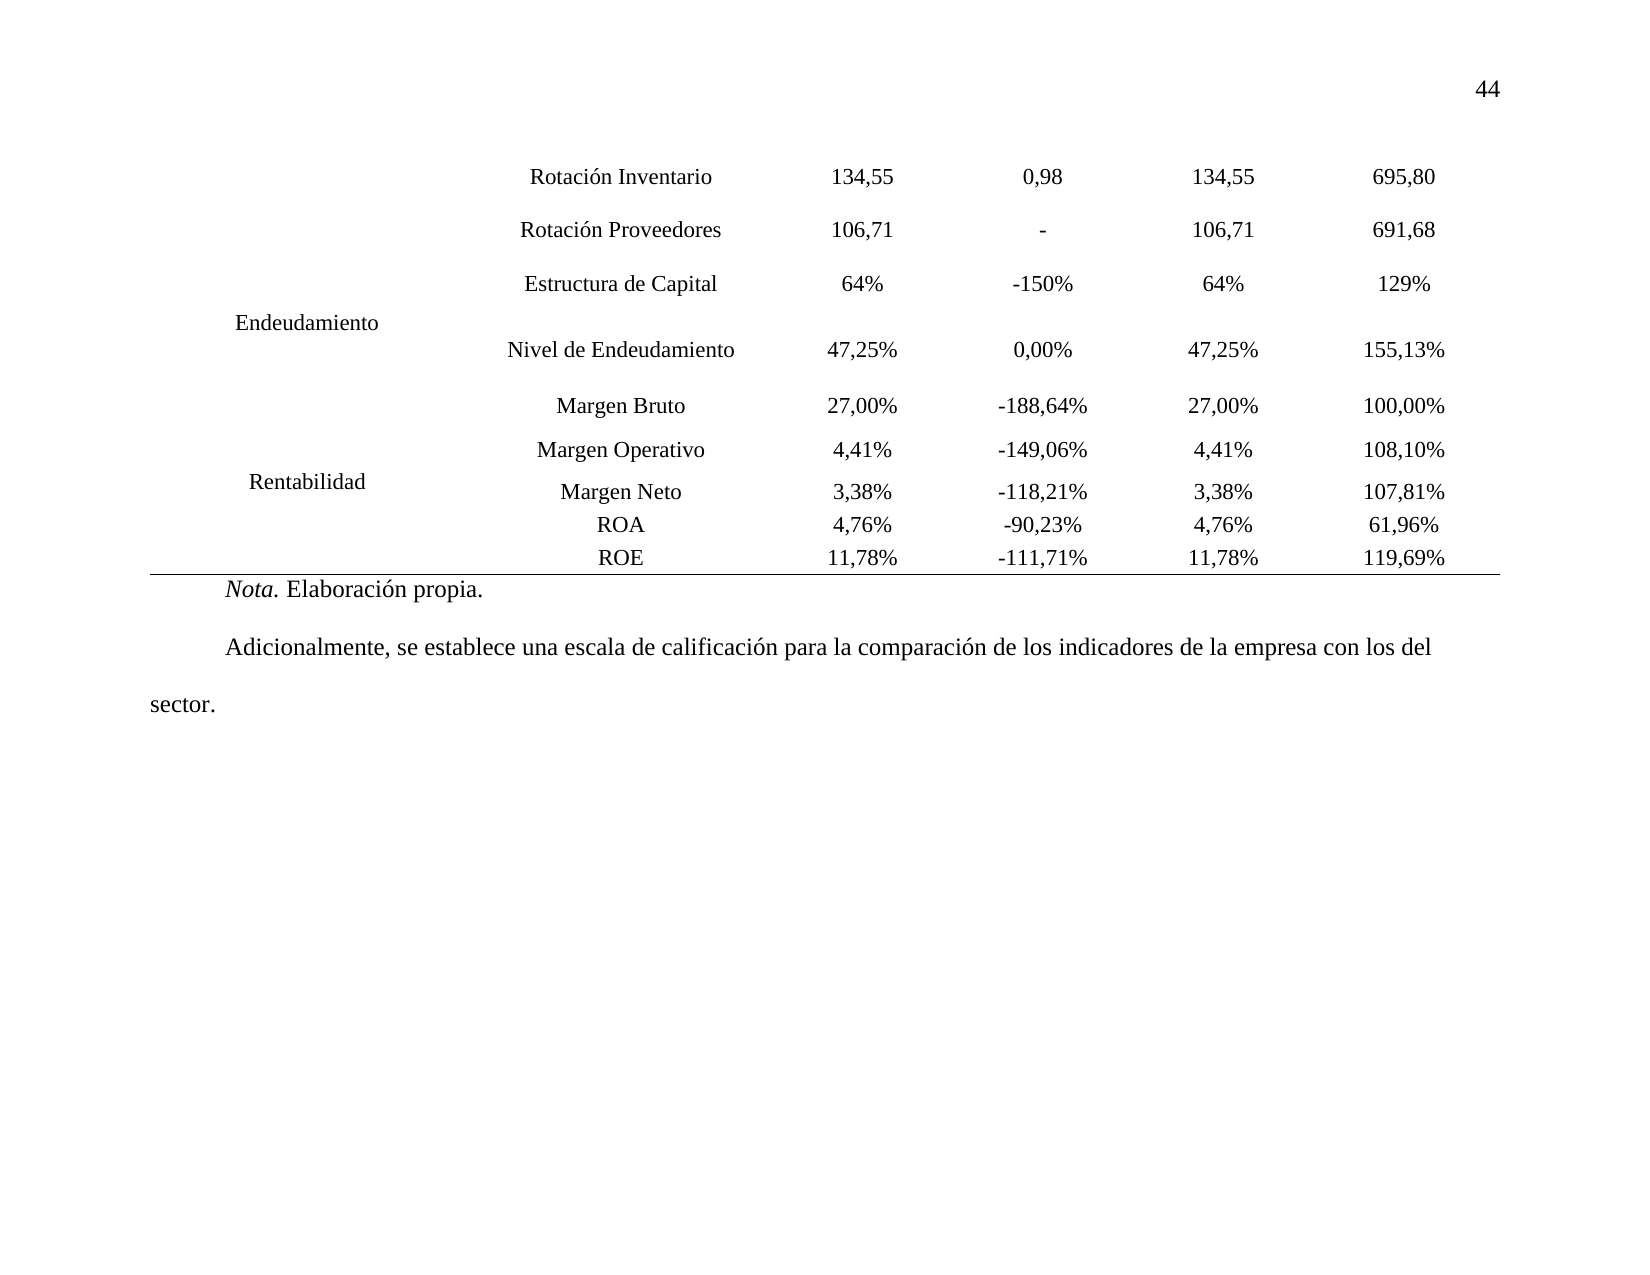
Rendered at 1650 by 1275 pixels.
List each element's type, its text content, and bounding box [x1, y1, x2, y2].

table_cell -188,64% [947, 389, 1139, 422]
table_cell 4,76% [778, 508, 947, 541]
table_cell 3,38% [1139, 475, 1308, 508]
table_cell 106,71 [778, 203, 947, 256]
table_cell 129% [1308, 256, 1500, 309]
table_cell 64% [778, 256, 947, 309]
table_cell 11,78% [778, 541, 947, 573]
table_cell 119,69% [1308, 541, 1500, 573]
table_cell 107,81% [1308, 475, 1500, 508]
table_cell 100,00% [1308, 389, 1500, 422]
table_cell 11,78% [1139, 541, 1308, 573]
table_cell 106,71 [1139, 203, 1308, 256]
table_cell 134,55 [778, 150, 947, 203]
table_cell Endeudamiento [150, 256, 464, 389]
table_cell 27,00% [1139, 389, 1308, 422]
table_cell 134,55 [1139, 150, 1308, 203]
table_cell Margen Operativo [464, 422, 778, 475]
table_cell 155,13% [1308, 309, 1500, 389]
table_cell -149,06% [947, 422, 1139, 475]
table_cell 61,96% [1308, 508, 1500, 541]
table_cell 108,10% [1308, 422, 1500, 475]
text Nota. Elaboración propia. [150, 575, 1500, 603]
table_cell Nivel de Endeudamiento [464, 309, 778, 389]
table_cell 4,76% [1139, 508, 1308, 541]
table_cell -150% [947, 256, 1139, 309]
table_cell 27,00% [778, 389, 947, 422]
table_cell 47,25% [1139, 309, 1308, 389]
table_cell Margen Bruto [464, 389, 778, 422]
table_cell Estructura de Capital [464, 256, 778, 309]
table_cell 0,98 [947, 150, 1139, 203]
table_cell -111,71% [947, 541, 1139, 573]
table_cell Rotación Proveedores [464, 203, 778, 256]
table_cell ROE [464, 541, 778, 573]
table_cell 695,80 [1308, 150, 1500, 203]
table_cell Rentabilidad [150, 389, 464, 573]
text Adicionalmente, se establece una escala de calificación para la comparación de los indicadores de la empresa con los del sector. [150, 632, 1500, 718]
table_cell - [947, 203, 1139, 256]
table_cell 0,00% [947, 309, 1139, 389]
table_cell 47,25% [778, 309, 947, 389]
table_cell Rotación Inventario [464, 150, 778, 203]
table_cell 3,38% [778, 475, 947, 508]
table_cell Margen Neto [464, 475, 778, 508]
table_cell 64% [1139, 256, 1308, 309]
table_cell 4,41% [1139, 422, 1308, 475]
table_cell 691,68 [1308, 203, 1500, 256]
table_cell 4,41% [778, 422, 947, 475]
table_cell ROA [464, 508, 778, 541]
table_cell -118,21% [947, 475, 1139, 508]
table_cell -90,23% [947, 508, 1139, 541]
